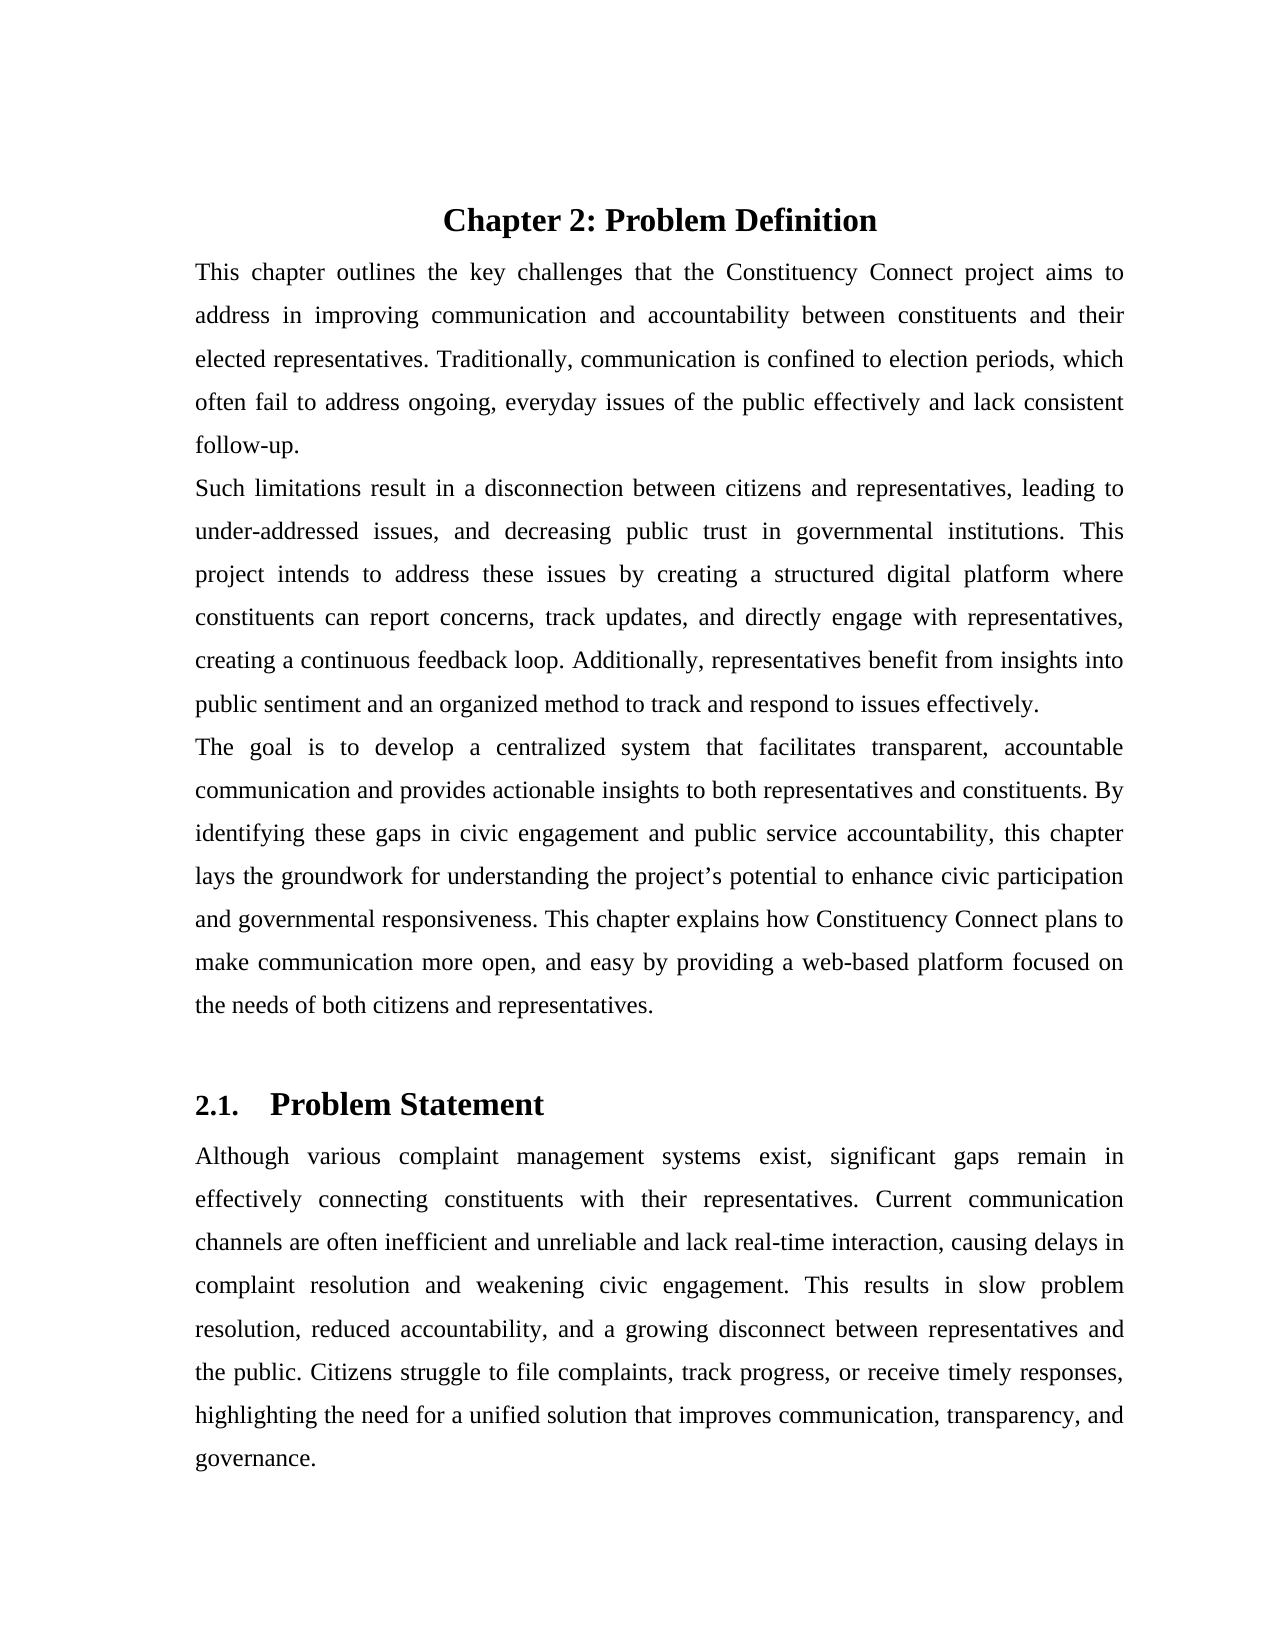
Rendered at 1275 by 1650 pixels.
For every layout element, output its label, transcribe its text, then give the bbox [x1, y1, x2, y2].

text Such limitations result in a disconnection between citizens and representatives, leading to under-addressed issues, and decreasing public trust in governmental institutions. This project intends to address these issues by creating a structured digital platform where constituents can report concerns, track updates, and directly engage with representatives, creating a continuous feedback loop. Additionally, representatives benefit from insights into public sentiment and an organized method to track and respond to issues effectively. [195, 473, 1125, 717]
text This chapter outlines the key challenges that the Constituency Connect project aims to address in improving communication and accountability between constituents and their elected representatives. Traditionally, communication is confined to election periods, which often fail to address ongoing, everyday issues of the public effectively and lack consistent follow-up. [195, 257, 1125, 459]
text The goal is to develop a centralized system that facilitates transparent, accountable communication and provides actionable insights to both representatives and constituents. By identifying these gaps in civic engagement and public service accountability, this chapter lays the groundwork for understanding the project’s potential to enhance civic participation and governmental responsiveness. This chapter explains how Constituency Connect plans to make communication more open, and easy by providing a web-based platform focused on the needs of both citizens and representatives. [195, 732, 1125, 1019]
subtitle Chapter 2: Problem Definition [195, 200, 1125, 238]
text Although various complaint management systems exist, significant gaps remain in effectively connecting constituents with their representatives. Current communication channels are often inefficient and unreliable and lack real-time interaction, causing delays in complaint resolution and weakening civic engagement. This results in slow problem resolution, reduced accountability, and a growing disconnect between representatives and the public. Citizens struggle to file complaints, track progress, or receive timely responses, highlighting the need for a unified solution that improves communication, transparency, and governance. [195, 1141, 1125, 1472]
subtitle Problem Statement [195, 1084, 1125, 1122]
